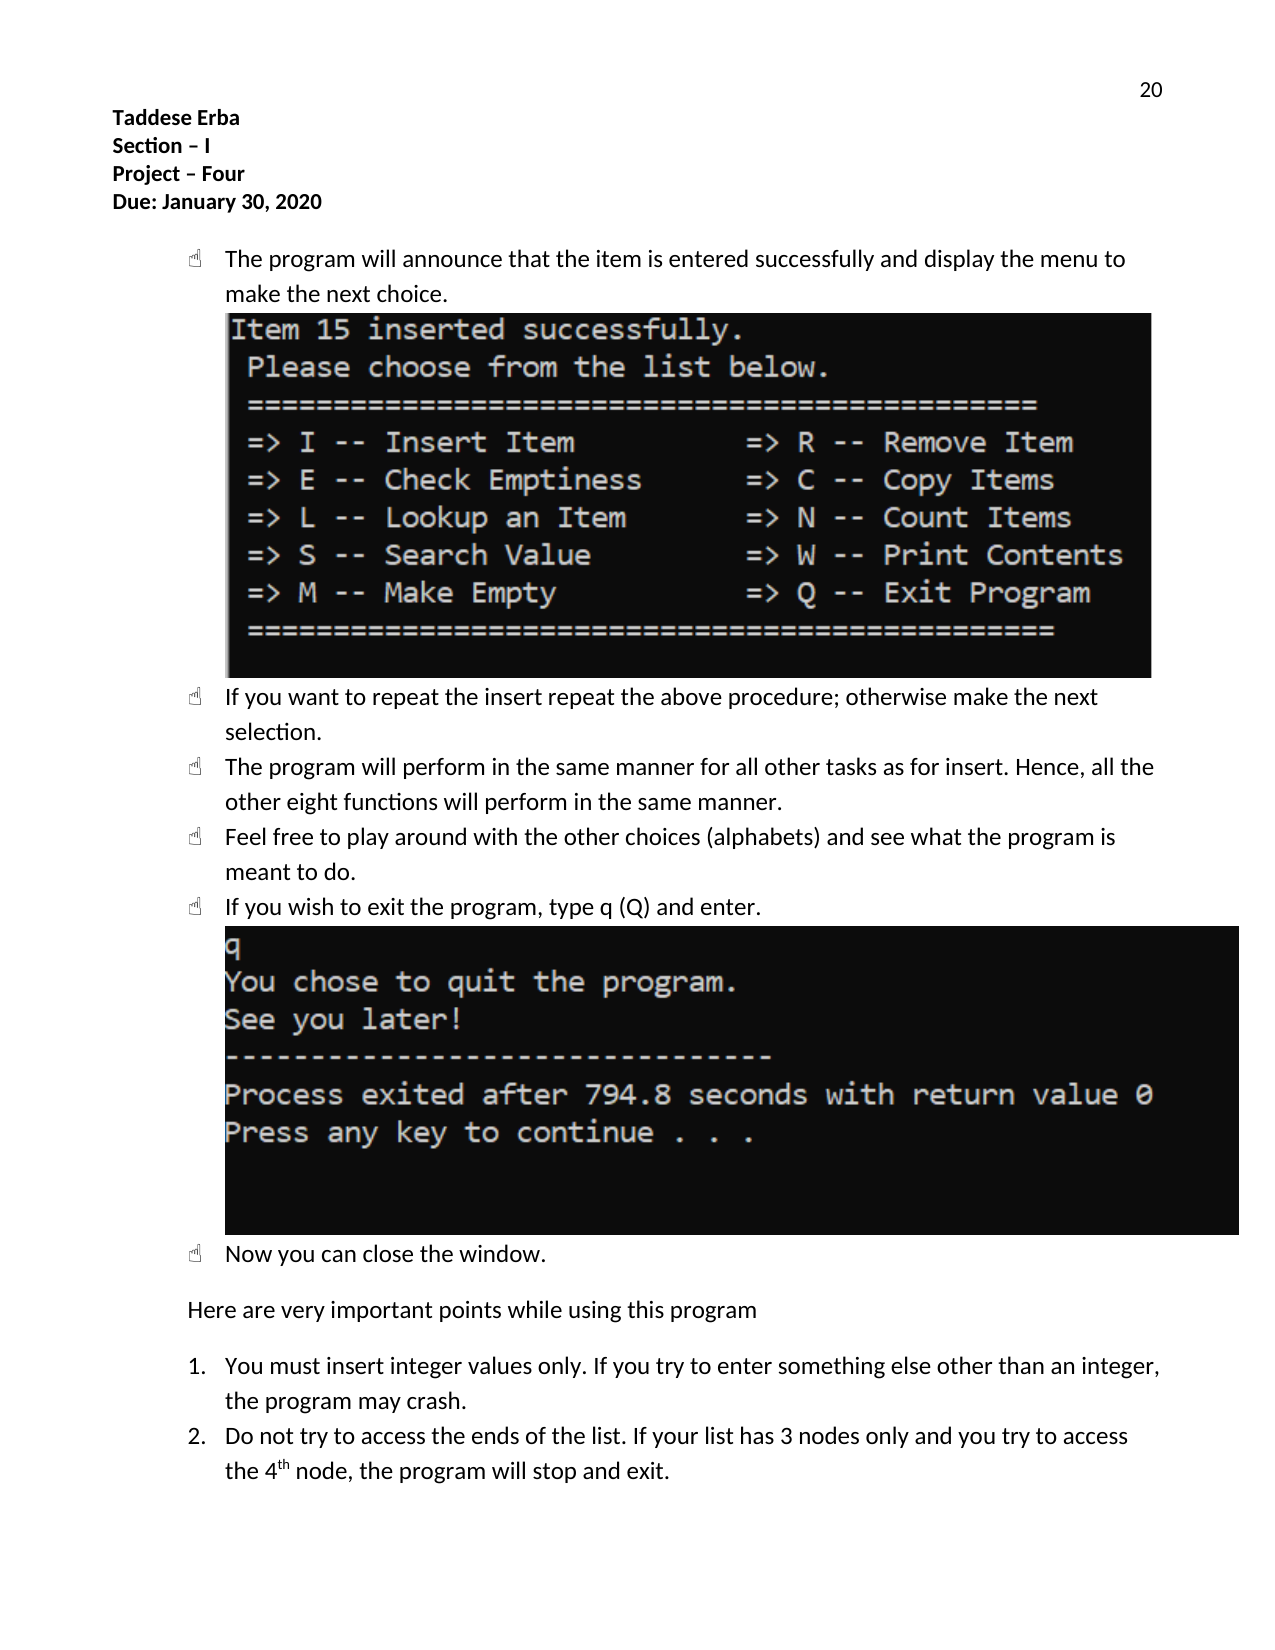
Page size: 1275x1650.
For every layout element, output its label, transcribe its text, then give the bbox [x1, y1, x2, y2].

picture [225, 926, 1239, 1235]
list Feel free to play around with the other choices (alphabets) and see what the program is meant to do. [187, 821, 1162, 887]
text Here are very important points while using this program [187, 1294, 1162, 1325]
list Do not try to access the ends of the list. If your list has 3 nodes only and you try to access the 4th node, the program will stop and exit. [187, 1420, 1162, 1486]
list If you want to repeat the insert repeat the above procedure; otherwise make the next selection. [187, 681, 1162, 747]
list You must insert integer values only. If you try to enter something else other than an integer, the program may crash. [187, 1350, 1162, 1416]
list The program will perform in the same manner for all other tasks as for insert. Hence, all the other eight functions will perform in the same manner. [187, 751, 1162, 817]
list If you wish to exit the program, type q (Q) and enter. [187, 891, 1162, 922]
picture [225, 313, 1152, 678]
list Now you can close the window. [187, 1238, 1162, 1269]
list The program will announce that the item is entered successfully and display the menu to make the next choice. [187, 243, 1162, 309]
